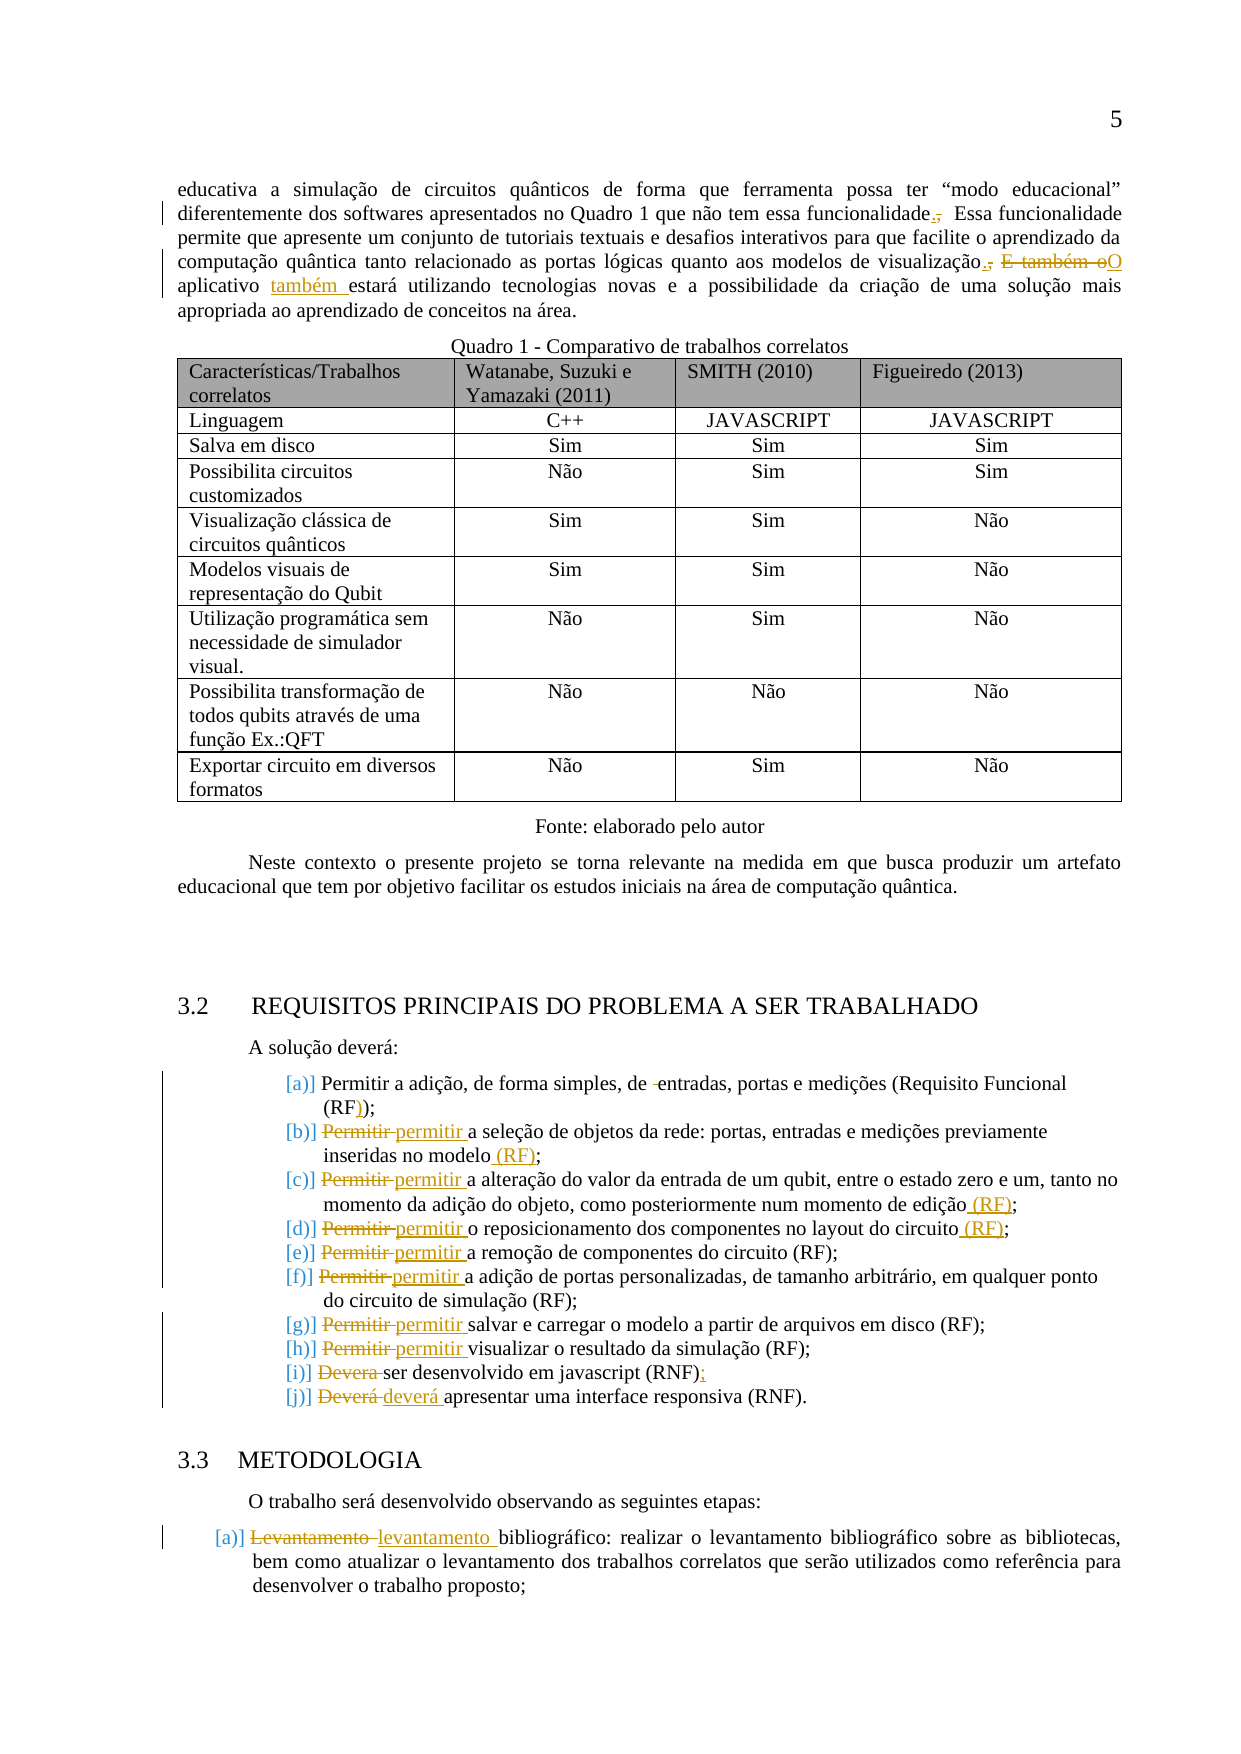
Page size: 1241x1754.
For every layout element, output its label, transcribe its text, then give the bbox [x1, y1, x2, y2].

table_cell Linguagem [178, 408, 454, 432]
table_header Watanabe, Suzuki e Yamazaki (2011) [455, 359, 675, 407]
table_cell Visualização clássica de circuitos quânticos [178, 508, 454, 556]
table_header Características/Trabalhos correlatos [178, 359, 454, 407]
table_cell Possibilita transformação de todos qubits através de uma função Ex.:QFT [178, 679, 454, 751]
list salvar e carregar o modelo a partir de arquivos em disco (RF); [286, 1312, 1122, 1336]
table_cell Não [861, 679, 1121, 751]
table_cell JAVASCRIPT [676, 408, 860, 432]
list apresentar uma interface responsiva (RNF). [286, 1384, 1122, 1408]
table_cell Sim [861, 434, 1121, 457]
table_header Figueiredo (2013) [861, 359, 1121, 407]
table_header SMITH (2010) [676, 359, 860, 407]
table_cell Não [455, 753, 675, 801]
subtitle REQUISITOS PRINCIPAIS DO PROBLEMA A SER TRABALHADO [177, 991, 1122, 1020]
list a remoção de componentes do circuito (RF); [286, 1239, 1122, 1264]
list ser desenvolvido em javascript (RNF) [286, 1360, 1122, 1384]
table_cell Não [861, 606, 1121, 678]
text Neste contexto o presente projeto se torna relevante na medida em que busca produzir um artefato educacional que tem por objetivo facilitar os estudos iniciais na área de computação quântica. [177, 850, 1122, 898]
text Quadro 1 - Comparativo de trabalhos correlatos [177, 334, 1122, 358]
table_cell Sim [455, 508, 675, 556]
table_cell JAVASCRIPT [861, 408, 1121, 432]
table_cell Sim [861, 459, 1121, 507]
table_cell Sim [676, 753, 860, 801]
table_cell Sim [676, 606, 860, 678]
list Permitir a adição, de forma simples, de entradas, portas e medições (Requisito Funcional (RF); [286, 1071, 1122, 1119]
table_cell Sim [676, 459, 860, 507]
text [177, 177, 1122, 322]
table_cell Não [861, 557, 1121, 605]
table_cell Sim [455, 434, 675, 457]
list visualizar o resultado da simulação (RF); [286, 1336, 1122, 1360]
table_cell Possibilita circuitos customizados [178, 459, 454, 507]
table_cell Sim [676, 508, 860, 556]
table_cell Não [676, 679, 860, 751]
table_cell Utilização programática sem necessidade de simulador visual. [178, 606, 454, 678]
table_cell Não [861, 753, 1121, 801]
table_cell Salva em disco [178, 434, 454, 457]
table_cell C++ [455, 408, 675, 432]
list a adição de portas personalizadas, de tamanho arbitrário, em qualquer ponto do circuito de simulação (RF); [286, 1264, 1122, 1312]
list a alteração do valor da entrada de um qubit, entre o estado zero e um, tanto no momento da adição do objeto, como posteriormente num momento de edição; [286, 1167, 1122, 1216]
table_cell Não [861, 508, 1121, 556]
table_cell Sim [455, 557, 675, 605]
subtitle METODOLOGIA [177, 1446, 1122, 1474]
list a seleção de objetos da rede: portas, entradas e medições previamente inseridas no modelo; [286, 1119, 1122, 1167]
table_cell Sim [676, 434, 860, 457]
text A solução deverá: [177, 1034, 1122, 1059]
list o reposicionamento dos componentes no layout do circuito; [286, 1216, 1122, 1239]
text O trabalho será desenvolvido observando as seguintes etapas: [177, 1489, 1122, 1513]
table_cell Exportar circuito em diversos formatos [178, 753, 454, 801]
list bibliográfico: realizar o levantamento bibliográfico sobre as bibliotecas, bem como atualizar o levantamento dos trabalhos correlatos que serão utilizados como referência para desenvolver o trabalho proposto; [215, 1525, 1122, 1597]
table_cell Sim [676, 557, 860, 605]
table_cell Não [455, 459, 675, 507]
table_cell Modelos visuais de representação do Qubit [178, 557, 454, 605]
table_cell Não [455, 606, 675, 678]
text Fonte: elaborado pelo autor [177, 814, 1122, 838]
table_cell Não [455, 679, 675, 751]
